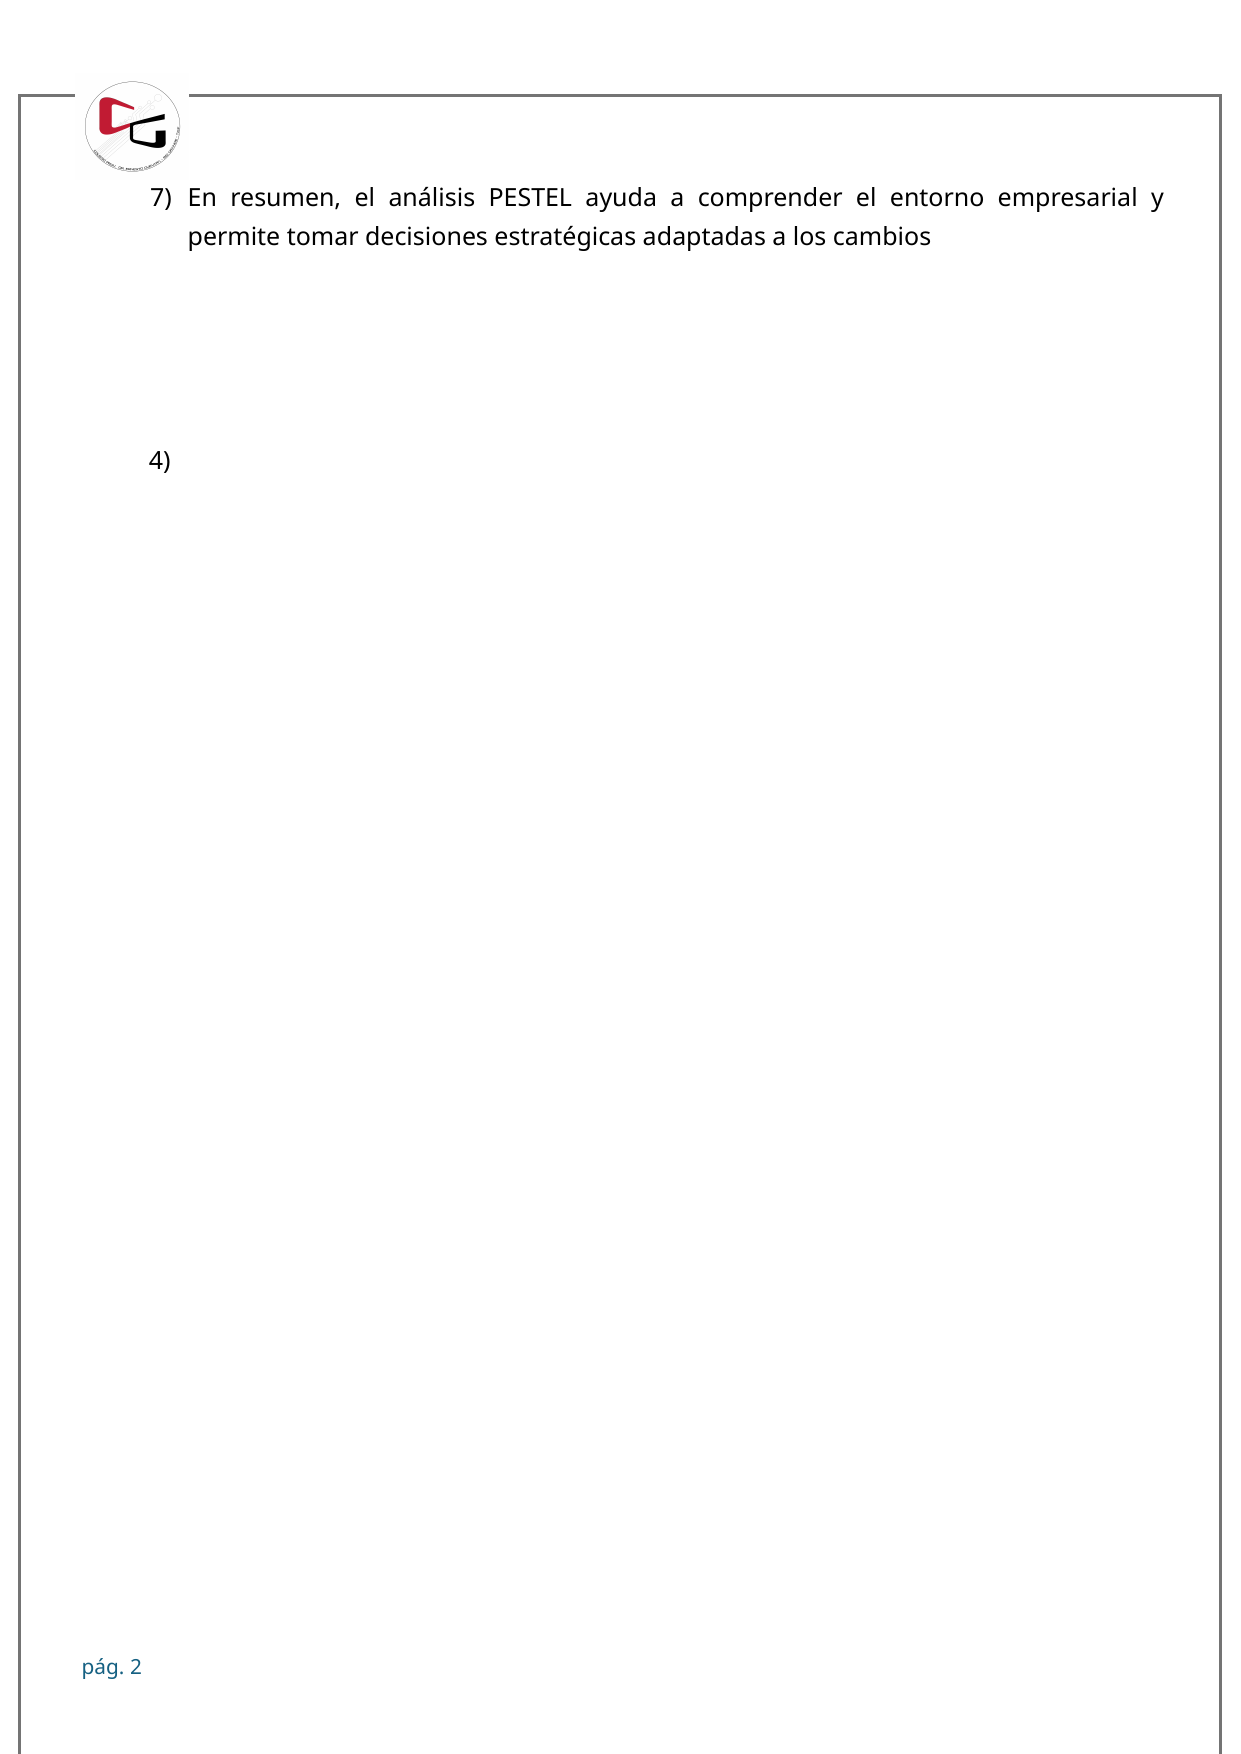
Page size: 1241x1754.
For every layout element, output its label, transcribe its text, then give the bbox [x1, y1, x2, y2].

text 4) [75, 442, 1165, 476]
list En resumen, el análisis PESTEL ayuda a comprender el entorno empresarial y permite tomar decisiones estratégicas adaptadas a los cambios [150, 180, 1165, 253]
picture [75, 73, 189, 180]
